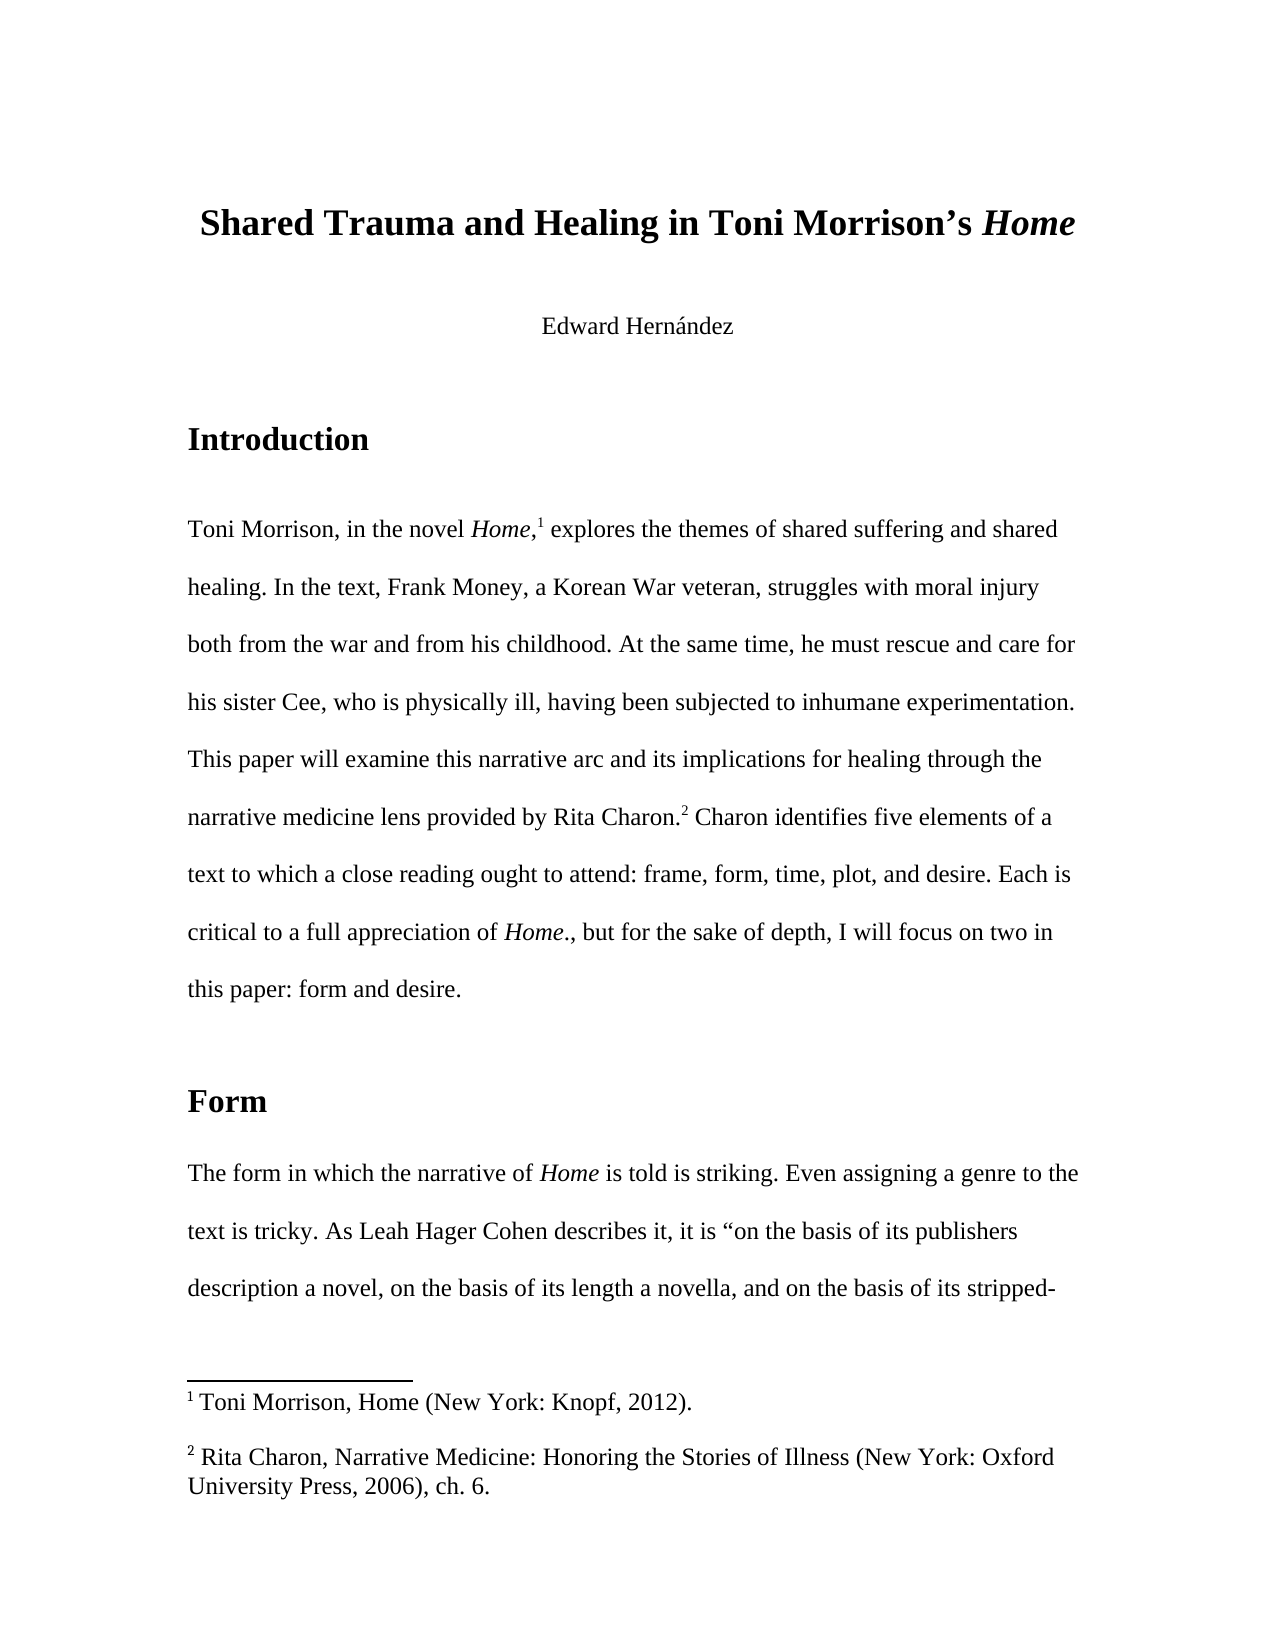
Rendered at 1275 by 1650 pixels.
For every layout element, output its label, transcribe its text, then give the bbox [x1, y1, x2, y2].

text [187, 1158, 1087, 1302]
text Edward Hernández [187, 311, 1087, 340]
subtitle Form [187, 1082, 1087, 1120]
text Toni Morrison, in the novel Home, explores the themes of shared suffering and shared healing. In the text, Frank Money, a Korean War veteran, struggles with moral injury both from the war and from his childhood. At the same time, he must rescue and care for his sister Cee, who is physically ill, having been subjected to inhumane experimentation. This paper will examine this narrative arc and its implications for healing through the narrative medicine lens provided by Rita Charon. Charon identifies five elements of a text to which a close reading ought to attend: frame, form, time, plot, and desire. Each is critical to a full appreciation of Home., but for the sake of depth, I will focus on two in this paper: form and desire. [187, 514, 1087, 1003]
title Shared Trauma and Healing in Toni Morrison’s Home [187, 200, 1087, 243]
subtitle Introduction [187, 419, 1087, 457]
